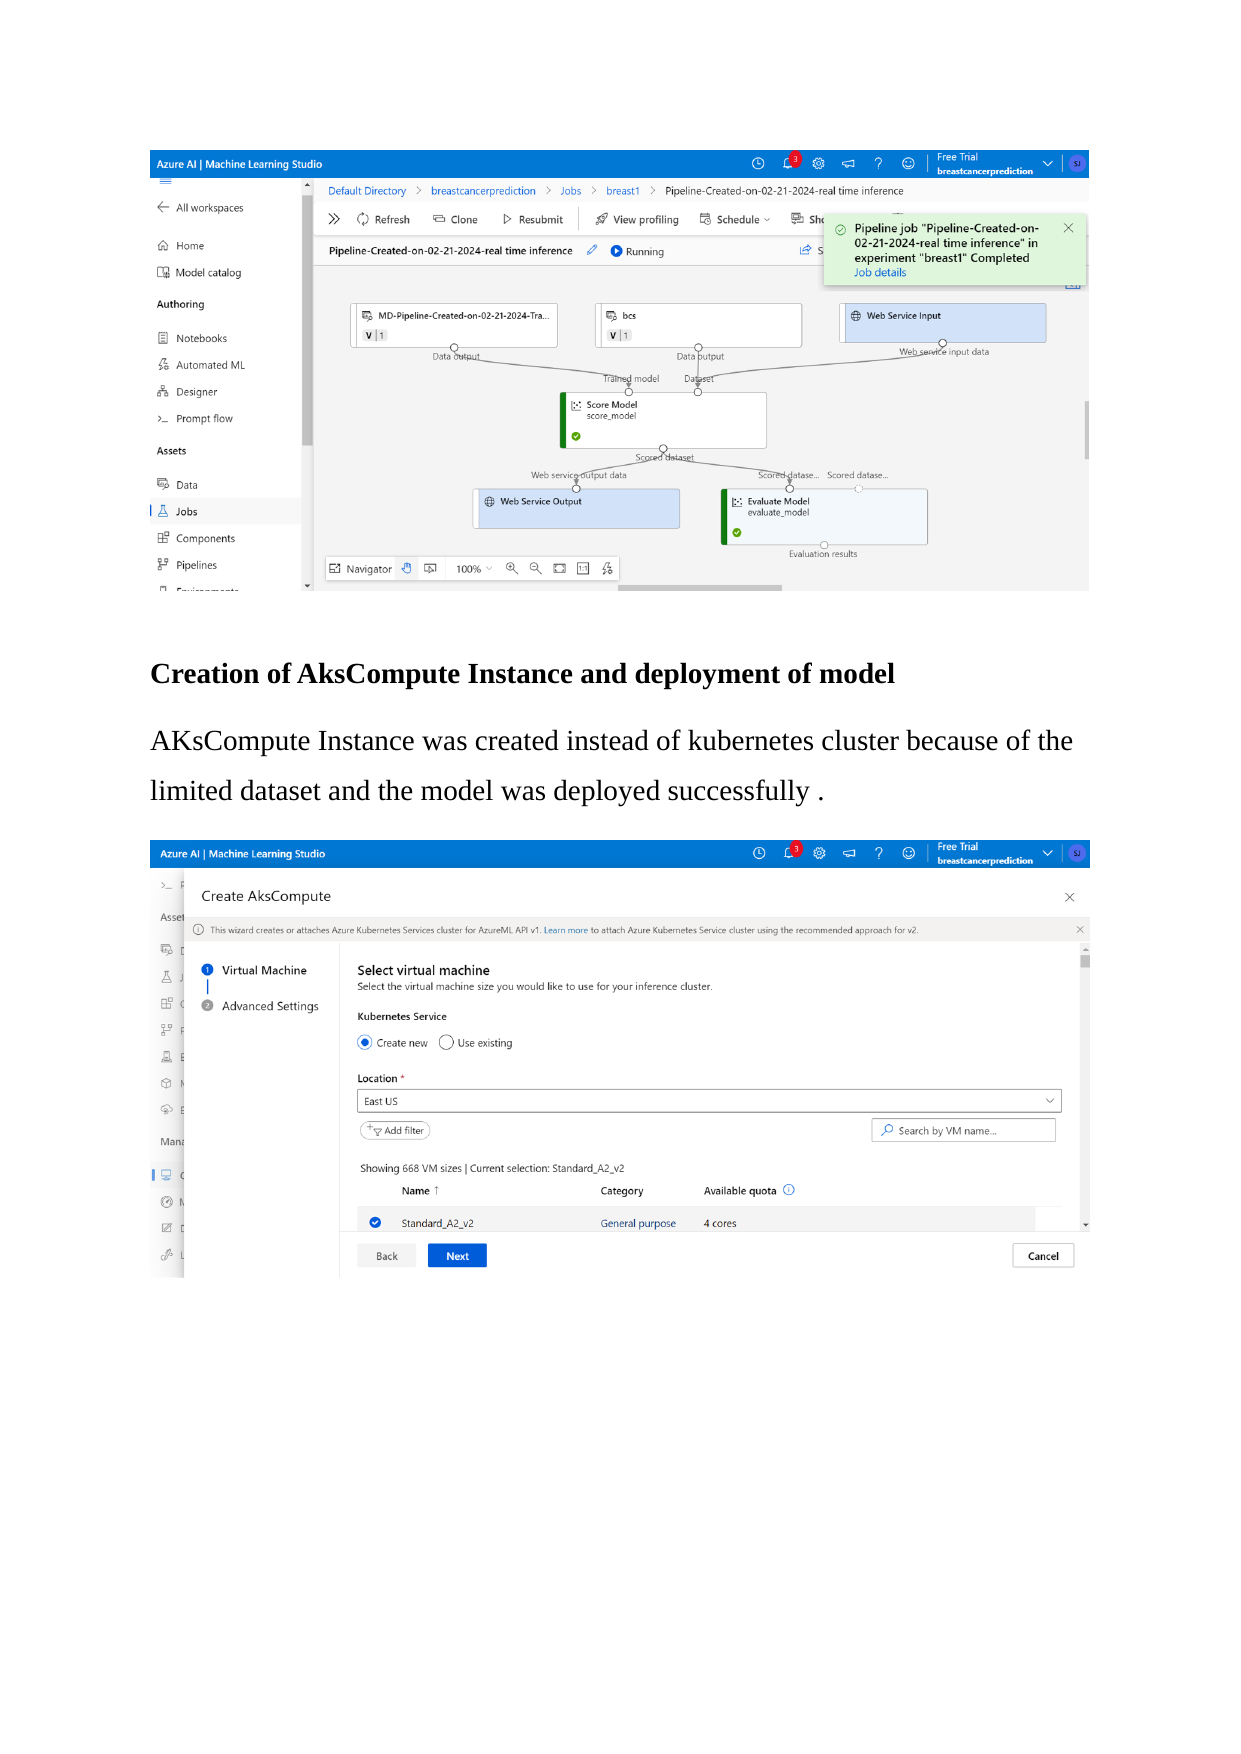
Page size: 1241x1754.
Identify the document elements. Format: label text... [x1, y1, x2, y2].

picture [150, 840, 1090, 1278]
text AKsCompute Instance was created instead of kubernetes cluster because of the limited dataset and the model was deployed successfully . [150, 723, 1090, 807]
picture [150, 150, 1089, 591]
text Creation of AksCompute Instance and deployment of model [150, 656, 1090, 690]
